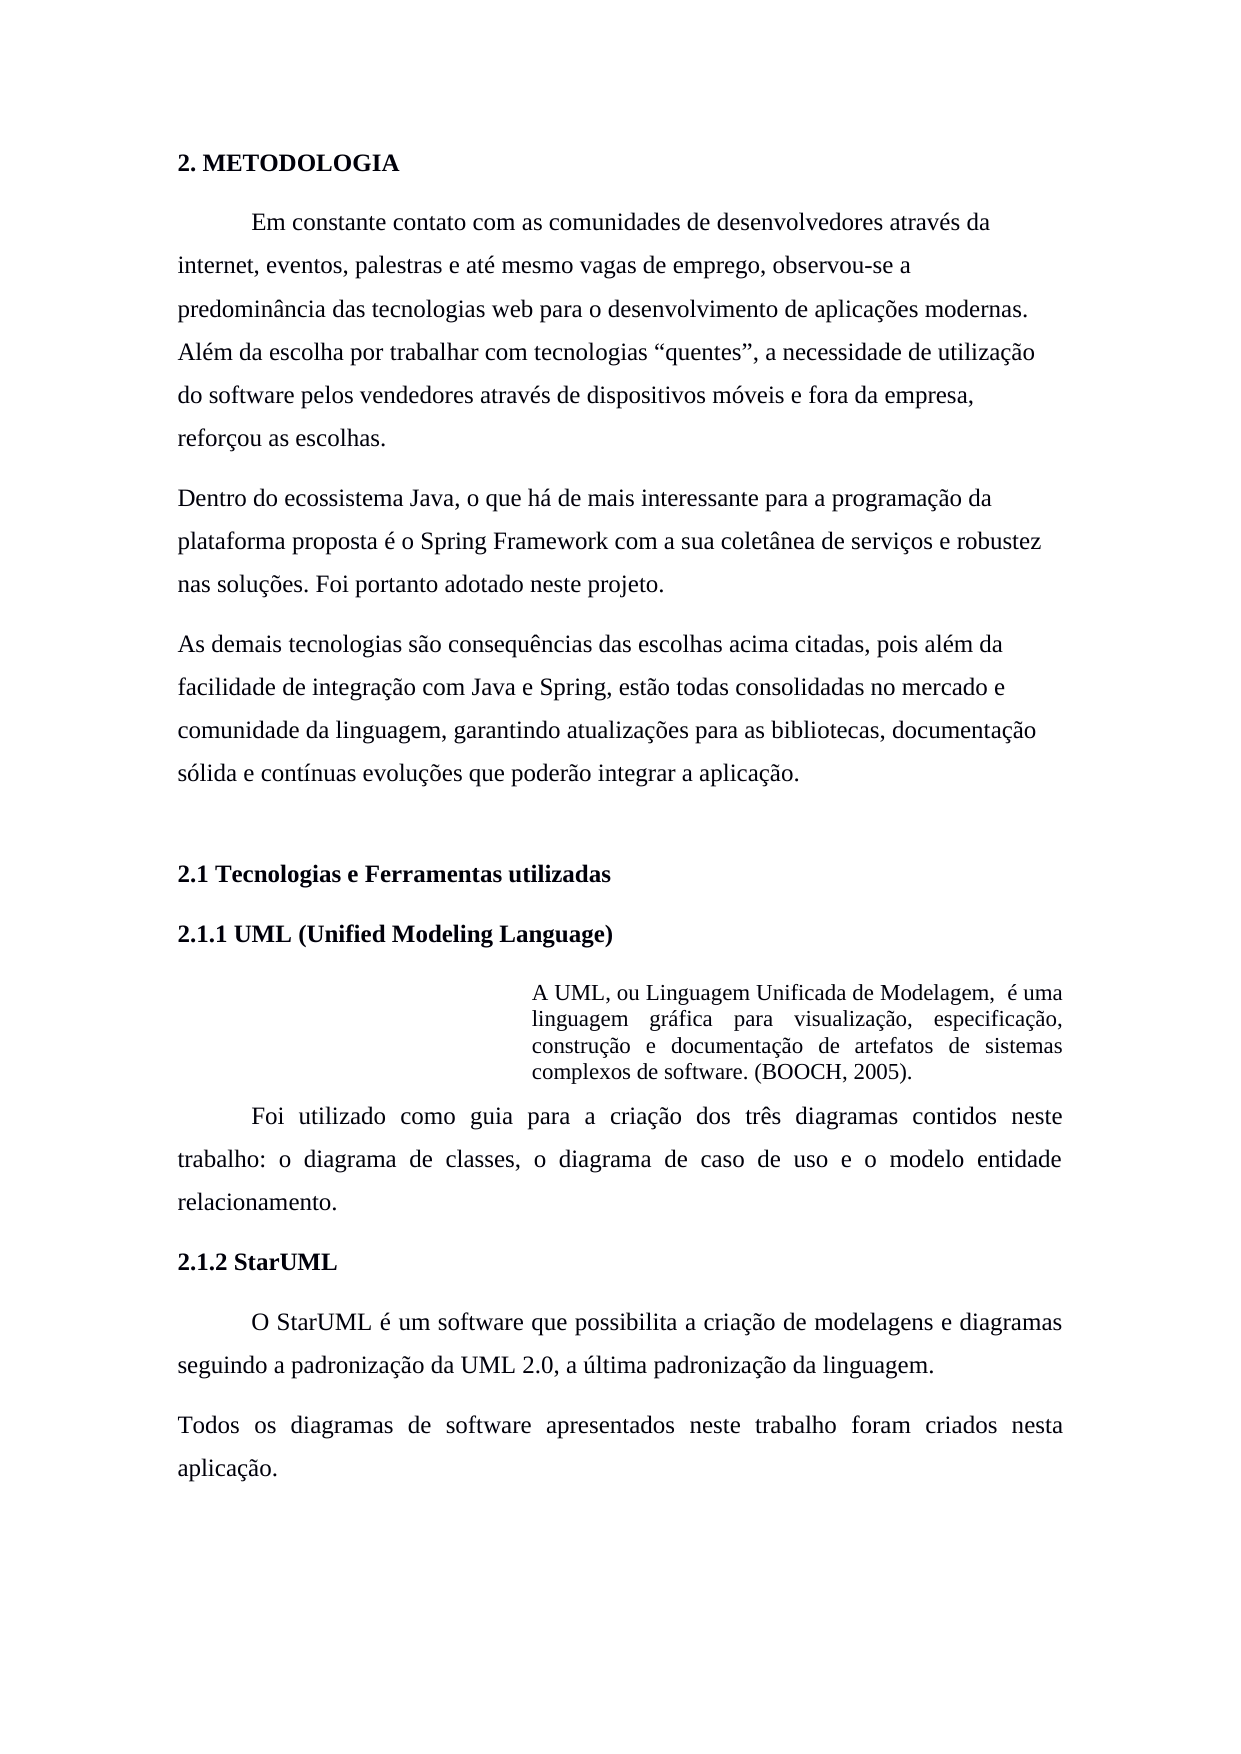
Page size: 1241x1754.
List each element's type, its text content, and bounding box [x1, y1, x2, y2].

text 2.1.2 StarUML [177, 1247, 1063, 1276]
text 2.1.1 UML (Unified Modeling Language) [177, 919, 1063, 948]
text 2. METODOLOGIA [177, 148, 1063, 176]
text As demais tecnologias são consequências das escolhas acima citadas, pois além da facilidade de integração com Java e Spring, estão todas consolidadas no mercado e comunidade da linguagem, garantindo atualizações para as bibliotecas, documentação sólida e contínuas evoluções que poderão integrar a aplicação. [177, 629, 1063, 829]
text O StarUML é um software que possibilita a criação de modelagens e diagramas seguindo a padronização da UML 2.0, a última padronização da linguagem. [177, 1307, 1063, 1379]
text Todos os diagramas de software apresentados neste trabalho foram criados nesta aplicação. [177, 1410, 1063, 1482]
text Em constante contato com as comunidades de desenvolvedores através da internet, eventos, palestras e até mesmo vagas de emprego, observou-se a predominância das tecnologias web para o desenvolvimento de aplicações modernas. Além da escolha por trabalhar com tecnologias “quentes”, a necessidade de utilização do software pelos vendedores através de dispositivos móveis e fora da empresa, reforçou as escolhas. [177, 207, 1063, 452]
text Dentro do ecossistema Java, o que há de mais interessante para a programação da plataforma proposta é o Spring Framework com a sua coletânea de serviços e robustez nas soluções. Foi portanto adotado neste projeto. [177, 483, 1063, 598]
text A UML, ou Linguagem Unificada de Modelagem, é uma linguagem gráfica para visualização, especificação, construção e documentação de artefatos de sistemas complexos de software. (BOOCH, 2005). [532, 979, 1063, 1084]
text Foi utilizado como guia para a criação dos três diagramas contidos neste trabalho: o diagrama de classes, o diagrama de caso de uso e o modelo entidade relacionamento. [177, 1101, 1063, 1216]
text 2.1 Tecnologias e Ferramentas utilizadas [177, 859, 1063, 888]
